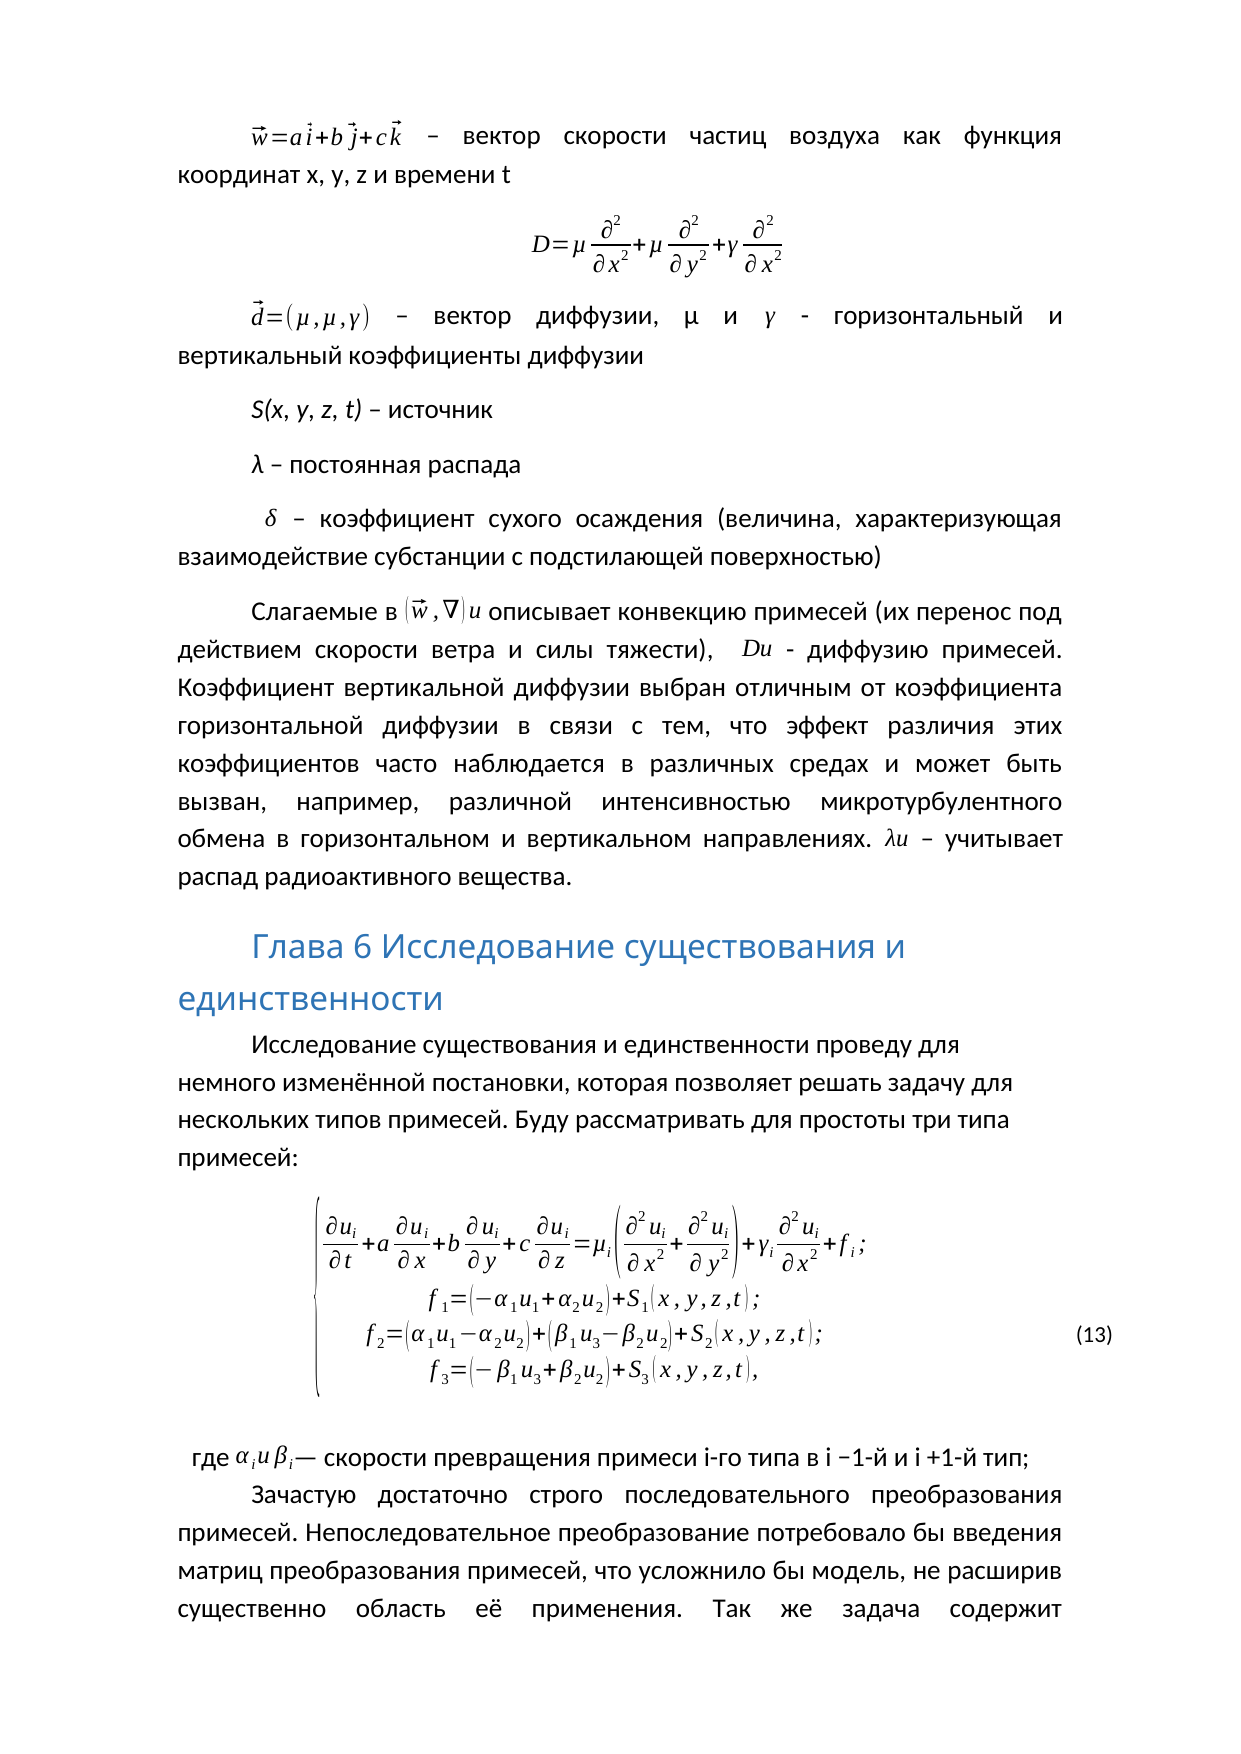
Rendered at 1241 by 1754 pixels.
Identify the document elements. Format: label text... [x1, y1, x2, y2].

text λ – постоянная распада [177, 447, 1063, 480]
text Исследование существования и единственности проведу для немного изменённой постановки, которая позволяет решать задачу для нескольких типов примесей. Буду рассматривать для простоты три типа примесей: [177, 1027, 1063, 1173]
text S(x, y, z, t) – источник [177, 392, 1063, 425]
text – вектор диффузии, µ и - горизонтальный и вертикальный коэффициенты диффузии [177, 298, 1063, 371]
table_header где — скорости превращения примеси i-го типа в i −1-й и i +1-й тип; [116, 1195, 991, 1477]
subtitle Исследование существования и единственности [177, 922, 1063, 1020]
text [177, 1477, 1063, 1624]
text – коэффициент сухого осаждения (величина, характеризующая взаимодействие субстанции с подстилающей поверхностью) [177, 502, 1063, 572]
text Слагаемые в описывает конвекцию примесей (их перенос под действием скорости ветра и силы тяжести), - диффузию примесей. Коэффициент вертикальной диффузии выбран отличным от коэффициента горизонтальной диффузии в связи с тем, что эффект различия этих коэффициентов часто наблюдается в различных средах и может быть вызван, например, различной интенсивностью микротурбулентного обмена в горизонтальном и вертикальном направлениях. – учитывает распад радиоактивного вещества. [177, 594, 1063, 892]
text – вектор скорости частиц воздуха как функция координат x, y, z и времени t [177, 118, 1063, 190]
